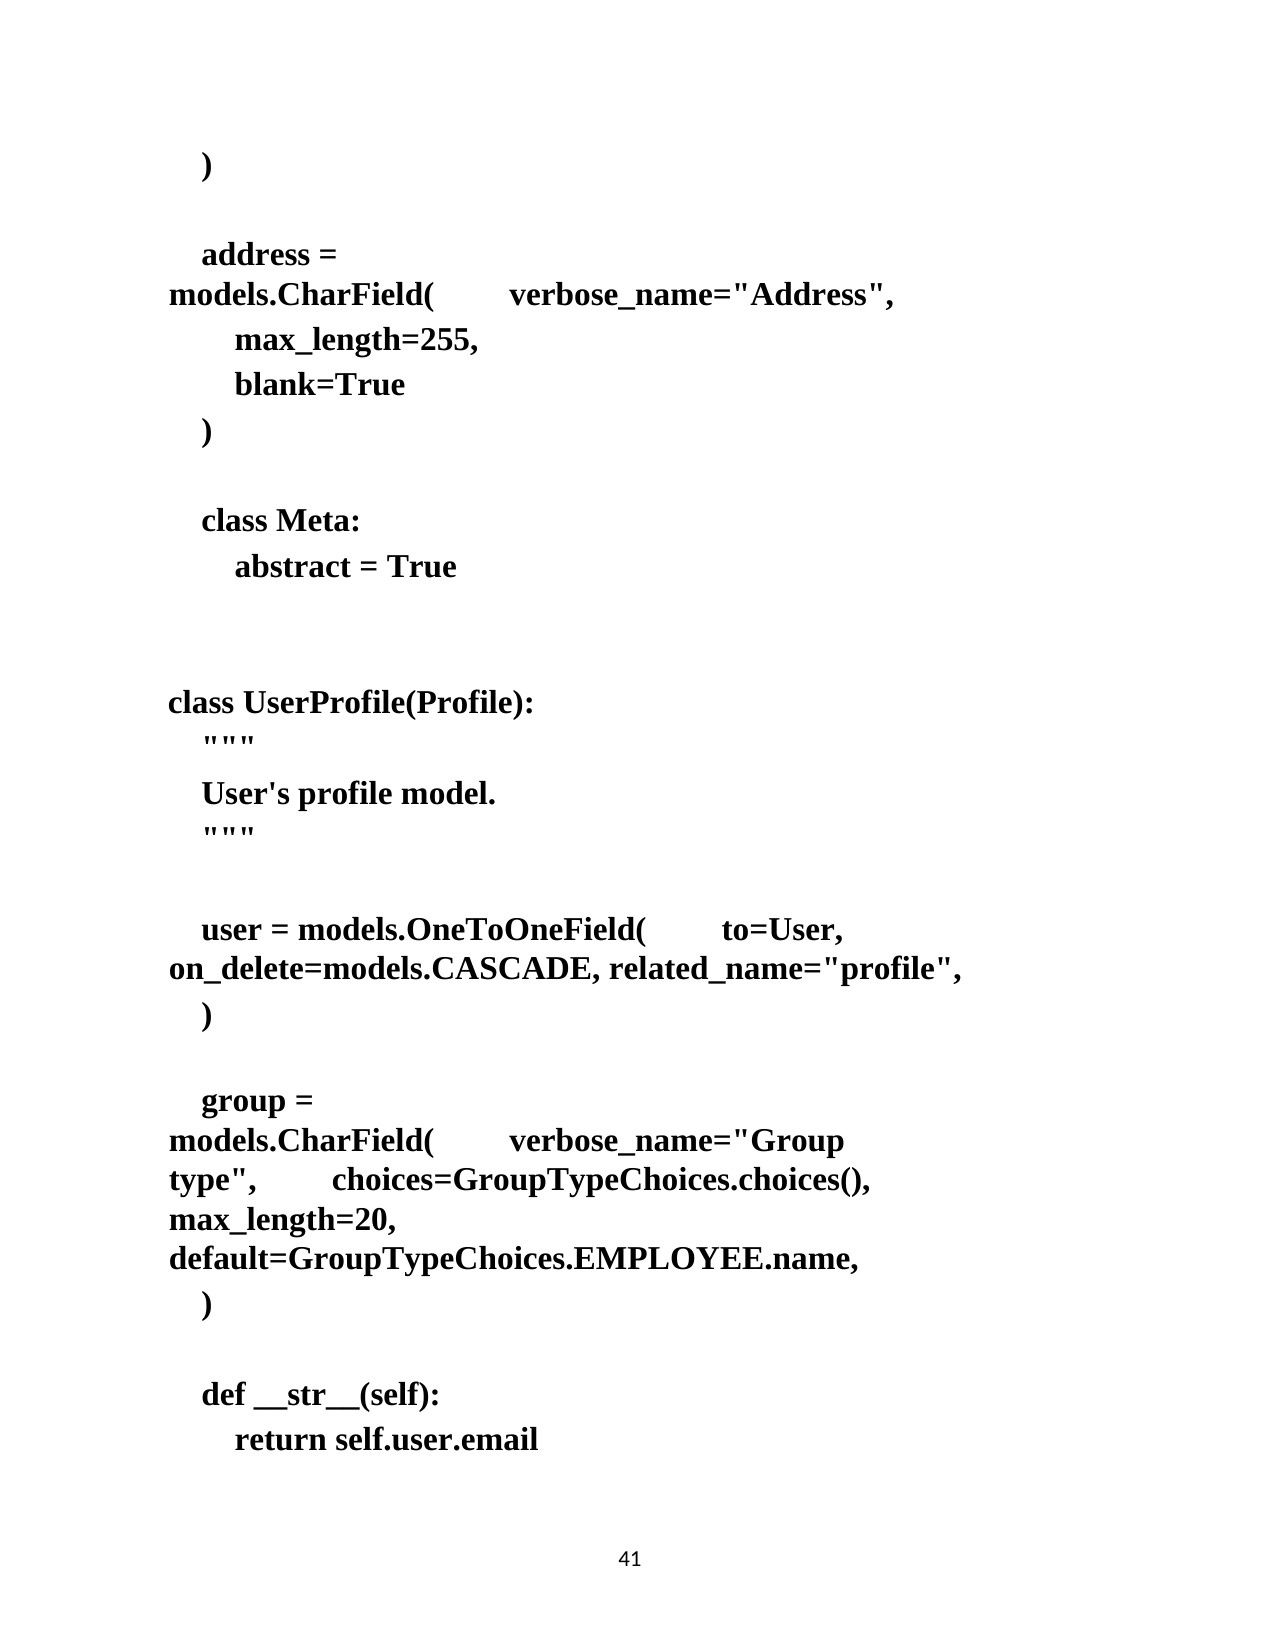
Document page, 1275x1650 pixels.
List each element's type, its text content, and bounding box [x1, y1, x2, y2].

text ) [168, 1283, 1212, 1322]
text return self.user.email [168, 1420, 1212, 1458]
text def __str__(self): [168, 1374, 1212, 1413]
text class Meta: [168, 501, 1212, 539]
text user = models.OneToOneField( to=User, on_delete=models.CASCADE, related_name="profile", [168, 909, 1159, 987]
text max_length=255, [168, 319, 1212, 358]
text ) [168, 144, 1212, 182]
text group = models.CharField( verbose_name="Group type", choices=GroupTypeChoices.choices(), max_length=20, default=GroupTypeChoices.EMPLOYEE.name, [168, 1080, 933, 1277]
text class UserProfile(Profile): [168, 683, 1212, 721]
text ) [168, 994, 1212, 1032]
text User's profile model. [168, 773, 1212, 811]
text address = models.CharField( verbose_name="Address", [168, 235, 1006, 312]
text blank=True [168, 364, 1212, 403]
text """ [168, 818, 1212, 857]
text """ [168, 728, 1212, 766]
text ) [168, 410, 1212, 448]
text abstract = True [168, 546, 1212, 584]
